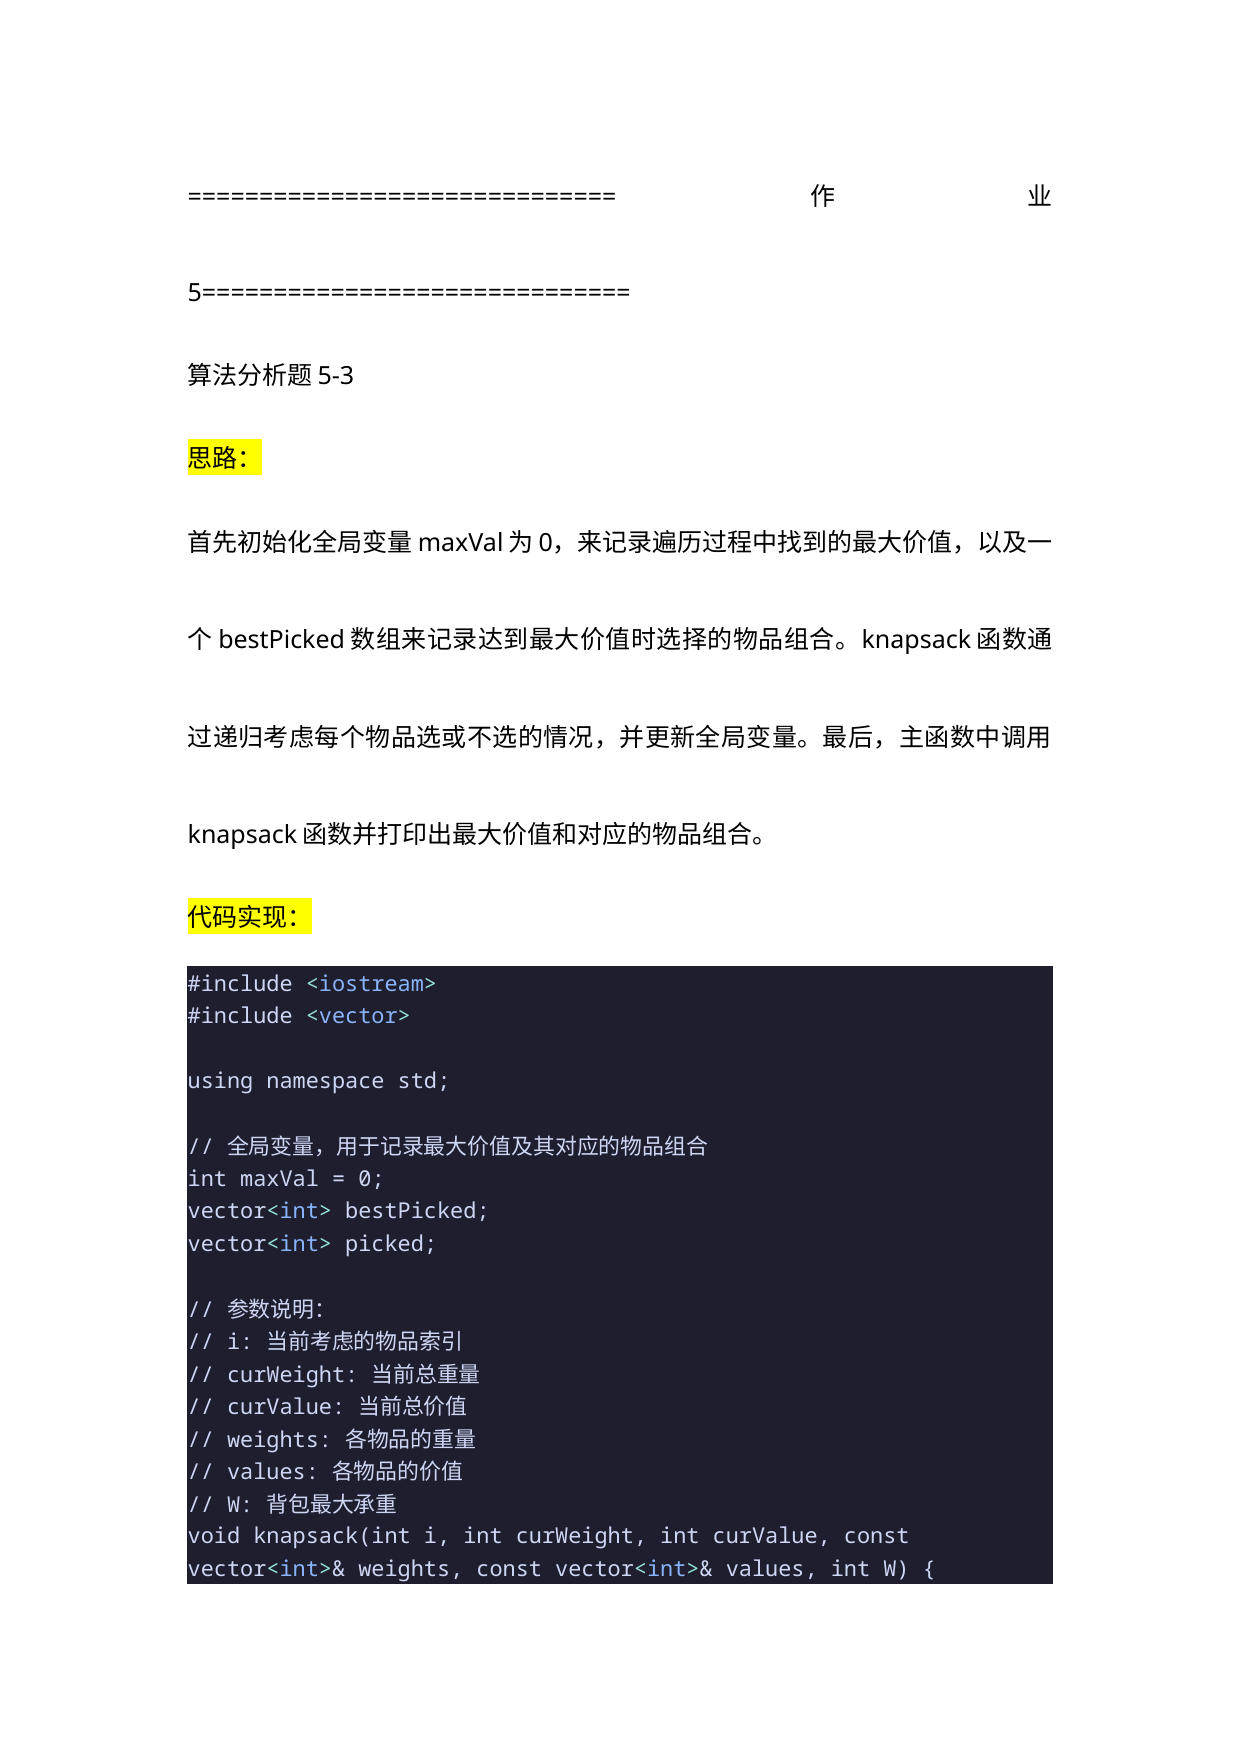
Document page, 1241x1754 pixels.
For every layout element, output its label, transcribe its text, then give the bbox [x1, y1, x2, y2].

text // curWeight: 当前总重量 [187, 1356, 1053, 1389]
text 算法分析题5-3 [187, 341, 1053, 406]
text vector<int> bestPicked; [187, 1194, 1053, 1226]
text 首先初始化全局变量maxVal为0，来记录遍历过程中找到的最大价值，以及一个bestPicked数组来记录达到最大价值时选择的物品组合。knapsack函数通过递归考虑每个物品选或不选的情况，并更新全局变量。最后，主函数中调用knapsack函数并打印出最大价值和对应的物品组合。 [187, 508, 1053, 865]
text // 全局变量，用于记录最大价值及其对应的物品组合 [187, 1129, 1053, 1161]
text using namespace std; [187, 1064, 1053, 1096]
text 思路： [187, 424, 1053, 489]
text void knapsack(int i, int curWeight, int curValue, const vector<int>& weights, const vector<int>& values, int W) { [187, 1519, 1053, 1584]
text int maxVal = 0; [187, 1161, 1053, 1194]
text 代码实现： [187, 883, 1053, 948]
text vector<int> picked; [187, 1226, 1053, 1259]
text ==============================作业5============================== [187, 162, 1053, 324]
text // i: 当前考虑的物品索引 [187, 1324, 1053, 1356]
text // 参数说明： [187, 1291, 1053, 1324]
text // curValue: 当前总价值 [187, 1389, 1053, 1421]
text #include <vector> [187, 999, 1053, 1031]
text // values: 各物品的价值 [187, 1454, 1053, 1486]
text // W: 背包最大承重 [187, 1486, 1053, 1519]
text #include <iostream> [187, 966, 1053, 999]
text // weights: 各物品的重量 [187, 1421, 1053, 1454]
